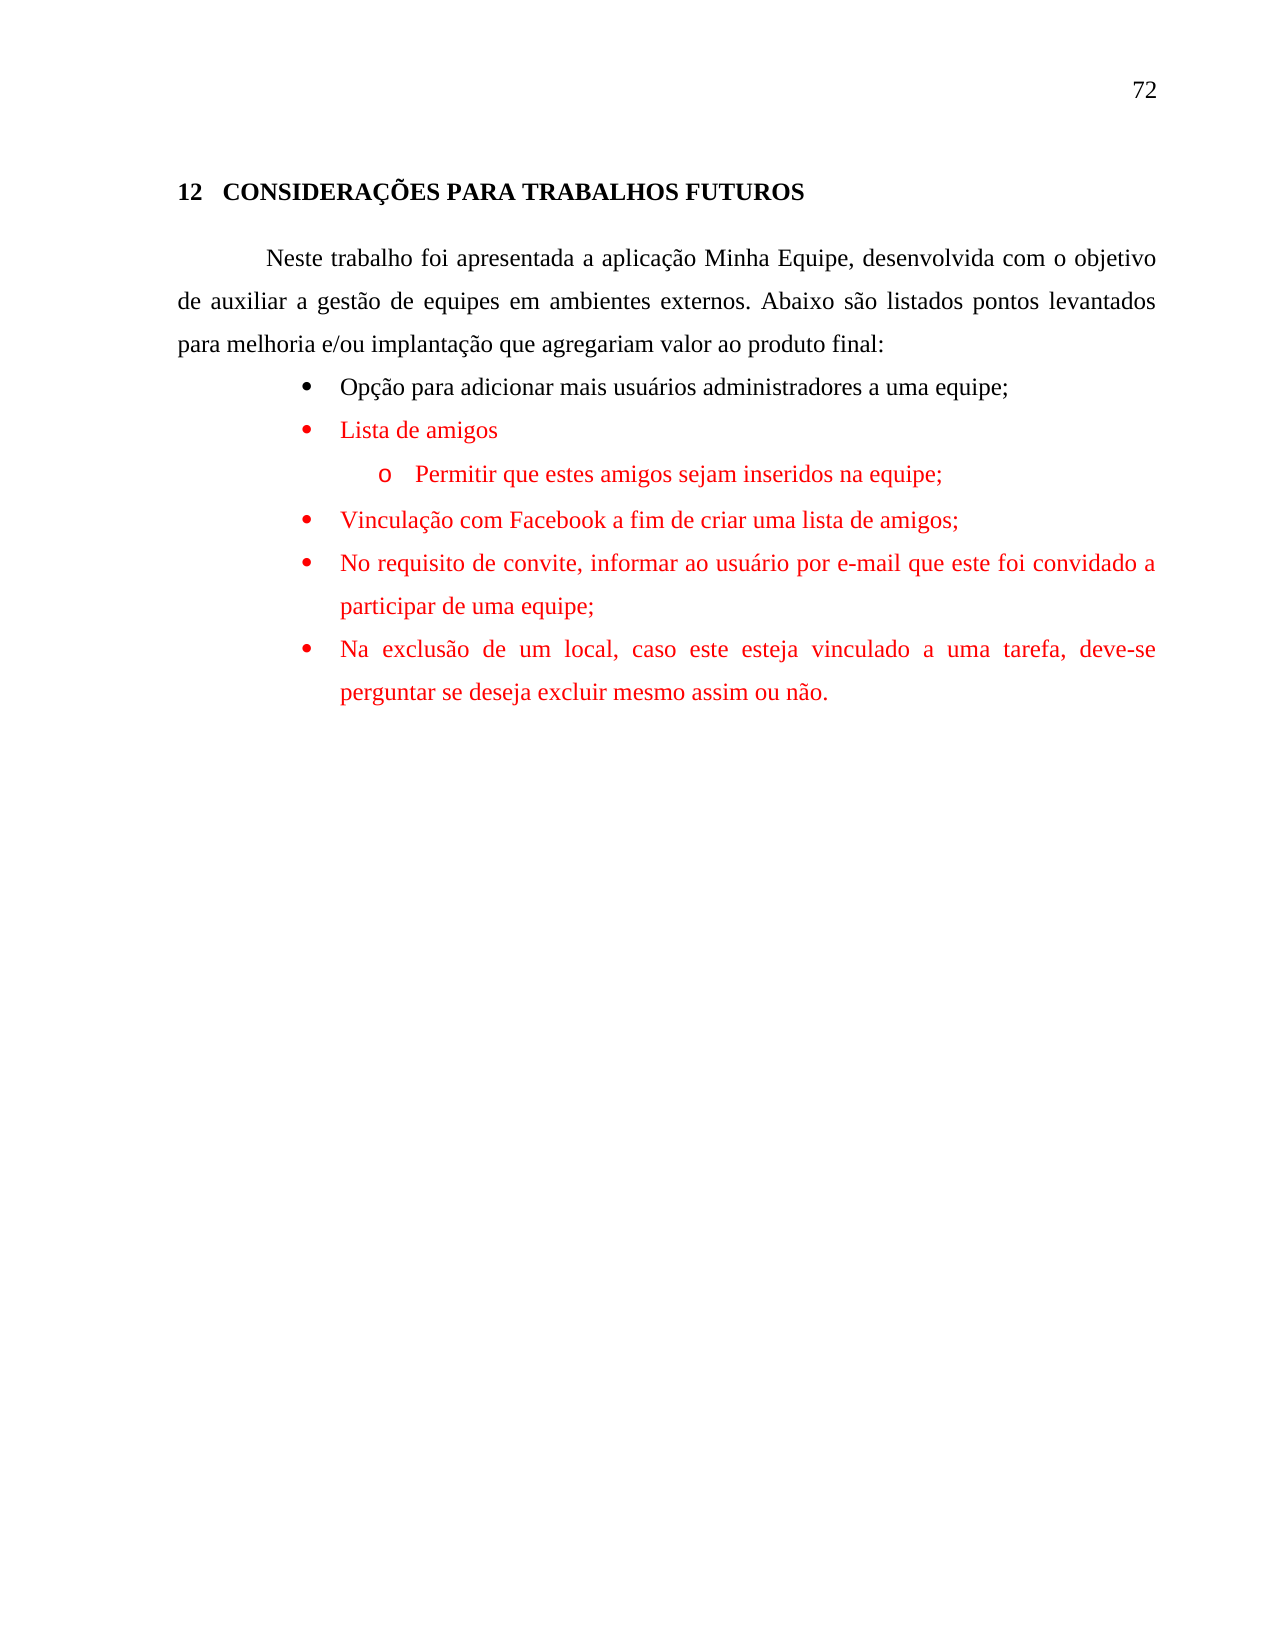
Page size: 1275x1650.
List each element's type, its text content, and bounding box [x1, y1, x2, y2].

list Permitir que estes amigos sejam inseridos na equipe; [377, 459, 1157, 489]
list Na exclusão de um local, caso este esteja vinculado a uma tarefa, deve-se perguntar se deseja excluir mesmo assim ou não. [302, 634, 1157, 706]
list No requisito de convite, informar ao usuário por e-mail que este foi convidado a participar de uma equipe; [302, 548, 1157, 620]
subtitle CONSIDERAÇÕES PARA TRABALHOS FUTUROS [177, 177, 1157, 206]
list Vinculação com Facebook a fim de criar uma lista de amigos; [302, 505, 1157, 534]
list Opção para adicionar mais usuários administradores a uma equipe; [302, 372, 1157, 401]
text Neste trabalho foi apresentada a aplicação Minha Equipe, desenvolvida com o objetivo de auxiliar a gestão de equipes em ambientes externos. Abaixo são listados pontos levantados para melhoria e/ou implantação que agregariam valor ao produto final: [177, 243, 1157, 358]
list Lista de amigos [302, 416, 1157, 444]
